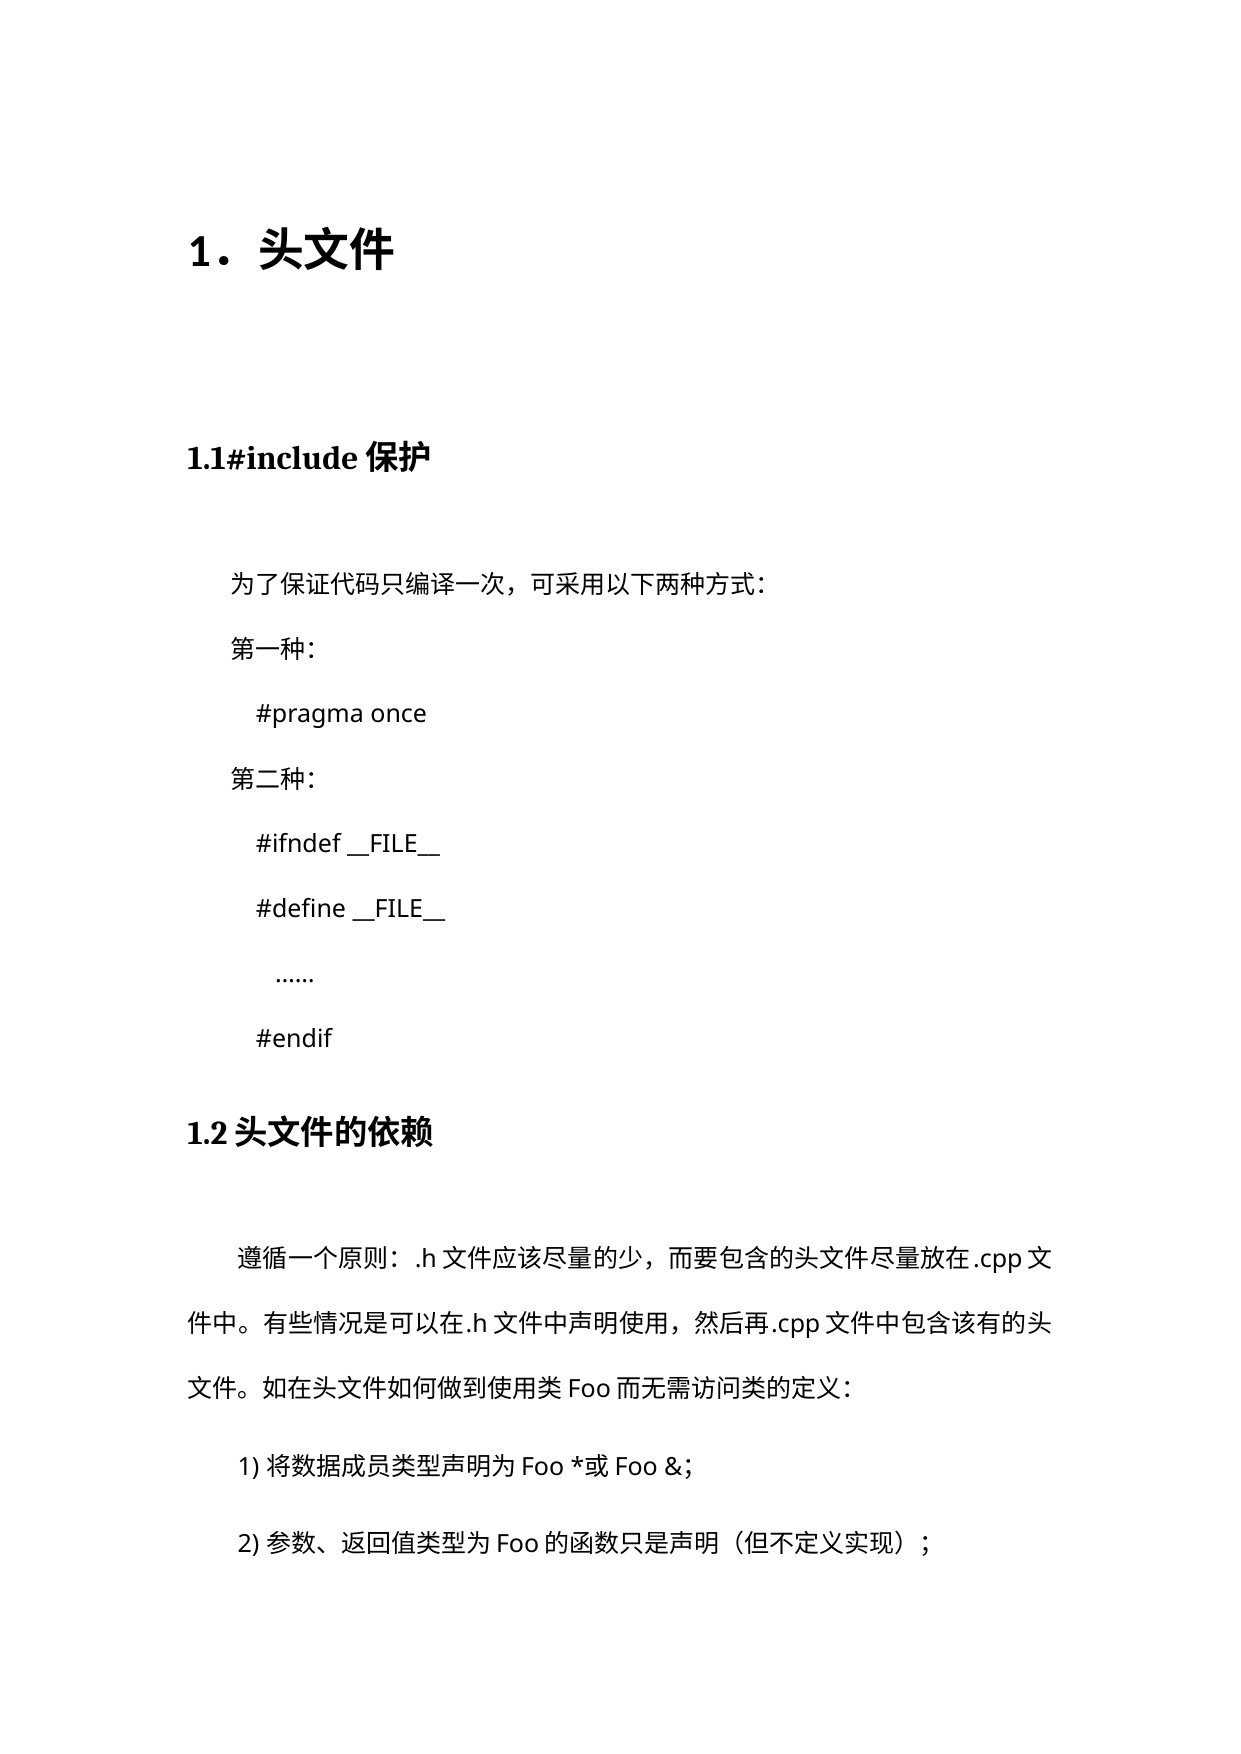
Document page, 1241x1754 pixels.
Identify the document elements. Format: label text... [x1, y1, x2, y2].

text #define __FILE__ [187, 875, 1053, 940]
text #ifndef __FILE__ [187, 810, 1053, 875]
text …… [187, 940, 1053, 1005]
subtitle 1.2头文件的依赖 [187, 1097, 1053, 1162]
text 2) 参数、返回值类型为Foo的函数只是声明（但不定义实现）； [187, 1509, 1053, 1574]
text #endif [187, 1005, 1053, 1070]
text 1) 将数据成员类型声明为Foo *或Foo &； [187, 1432, 1053, 1497]
subtitle 1.1#include保护 [187, 423, 1053, 488]
text #pragma once [187, 680, 1053, 745]
subtitle 头文件 [187, 197, 1053, 295]
text 第二种： [187, 745, 1053, 810]
text 遵循一个原则：.h文件应该尽量的少，而要包含的头文件尽量放在.cpp文件中。有些情况是可以在.h文件中声明使用，然后再.cpp文件中包含该有的头文件。如在头文件如何做到使用类Foo而无需访问类的定义： [187, 1224, 1053, 1419]
text 为了保证代码只编译一次，可采用以下两种方式： [187, 550, 1053, 615]
text 第一种： [187, 615, 1053, 680]
